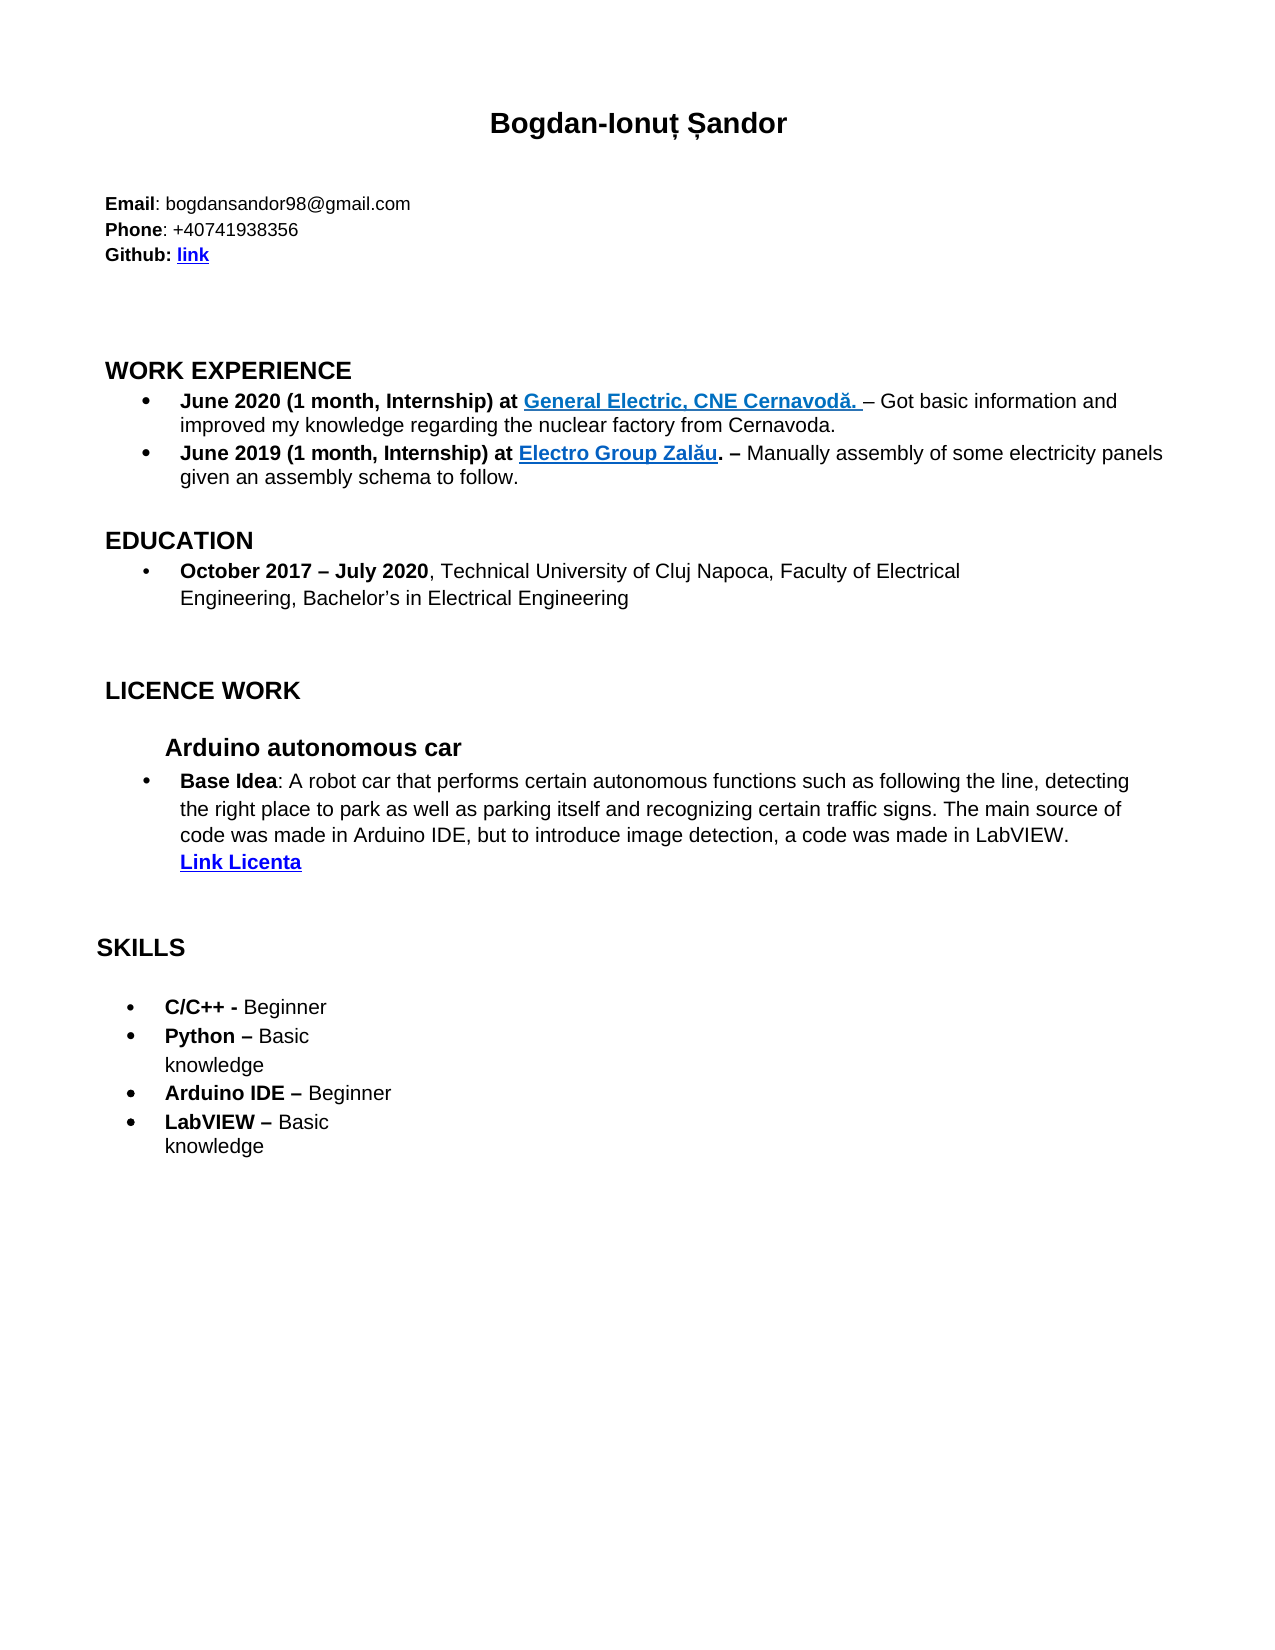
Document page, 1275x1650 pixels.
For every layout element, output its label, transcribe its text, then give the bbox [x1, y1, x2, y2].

list October 2017 – July 2020, Technical University of Cluj Napoca, Faculty of Electrical Engineering, Bachelor’s in Electrical Engineering [142, 559, 1070, 610]
text Github: link [105, 244, 1175, 266]
subtitle LICENCE WORK [105, 676, 1175, 705]
subtitle SKILLS [89, 933, 393, 961]
list knowledge [164, 1052, 393, 1076]
text Phone: +40741938356 [105, 219, 1175, 240]
list Python – Basic [127, 1024, 393, 1048]
subtitle WORK EXPERIENCE [105, 356, 1175, 385]
subtitle June 2020 (1 month, Internship) at General Electric, CNE Cernavodă. – Got basic information and improved my knowledge regarding the nuclear factory from Cernavoda. [142, 388, 1175, 437]
text Email: bogdansandor98@gmail.com [105, 193, 1175, 215]
list June 2019 (1 month, Internship) at Electro Group Zalău. – Manually assembly of some electricity panels given an assembly schema to follow. [142, 441, 1175, 489]
subtitle EDUCATION [105, 526, 1175, 554]
list LabVIEW – Basic knowledge [127, 1110, 393, 1158]
subtitle Arduino autonomous car [105, 733, 1175, 762]
list Base Idea: A robot car that performs certain autonomous functions such as following the line, detecting the right place to park as well as parking itself and recognizing certain traffic signs. The main source of code was made in Arduino IDE, but to introduce image detection, a code was made in LabVIEW. [142, 767, 1147, 847]
text Link Licenta [180, 849, 1175, 873]
title Bogdan-Ionuț Șandor [471, 106, 806, 139]
list Arduino IDE – Beginner [127, 1081, 393, 1105]
list C/C++ - Beginner [127, 995, 393, 1019]
